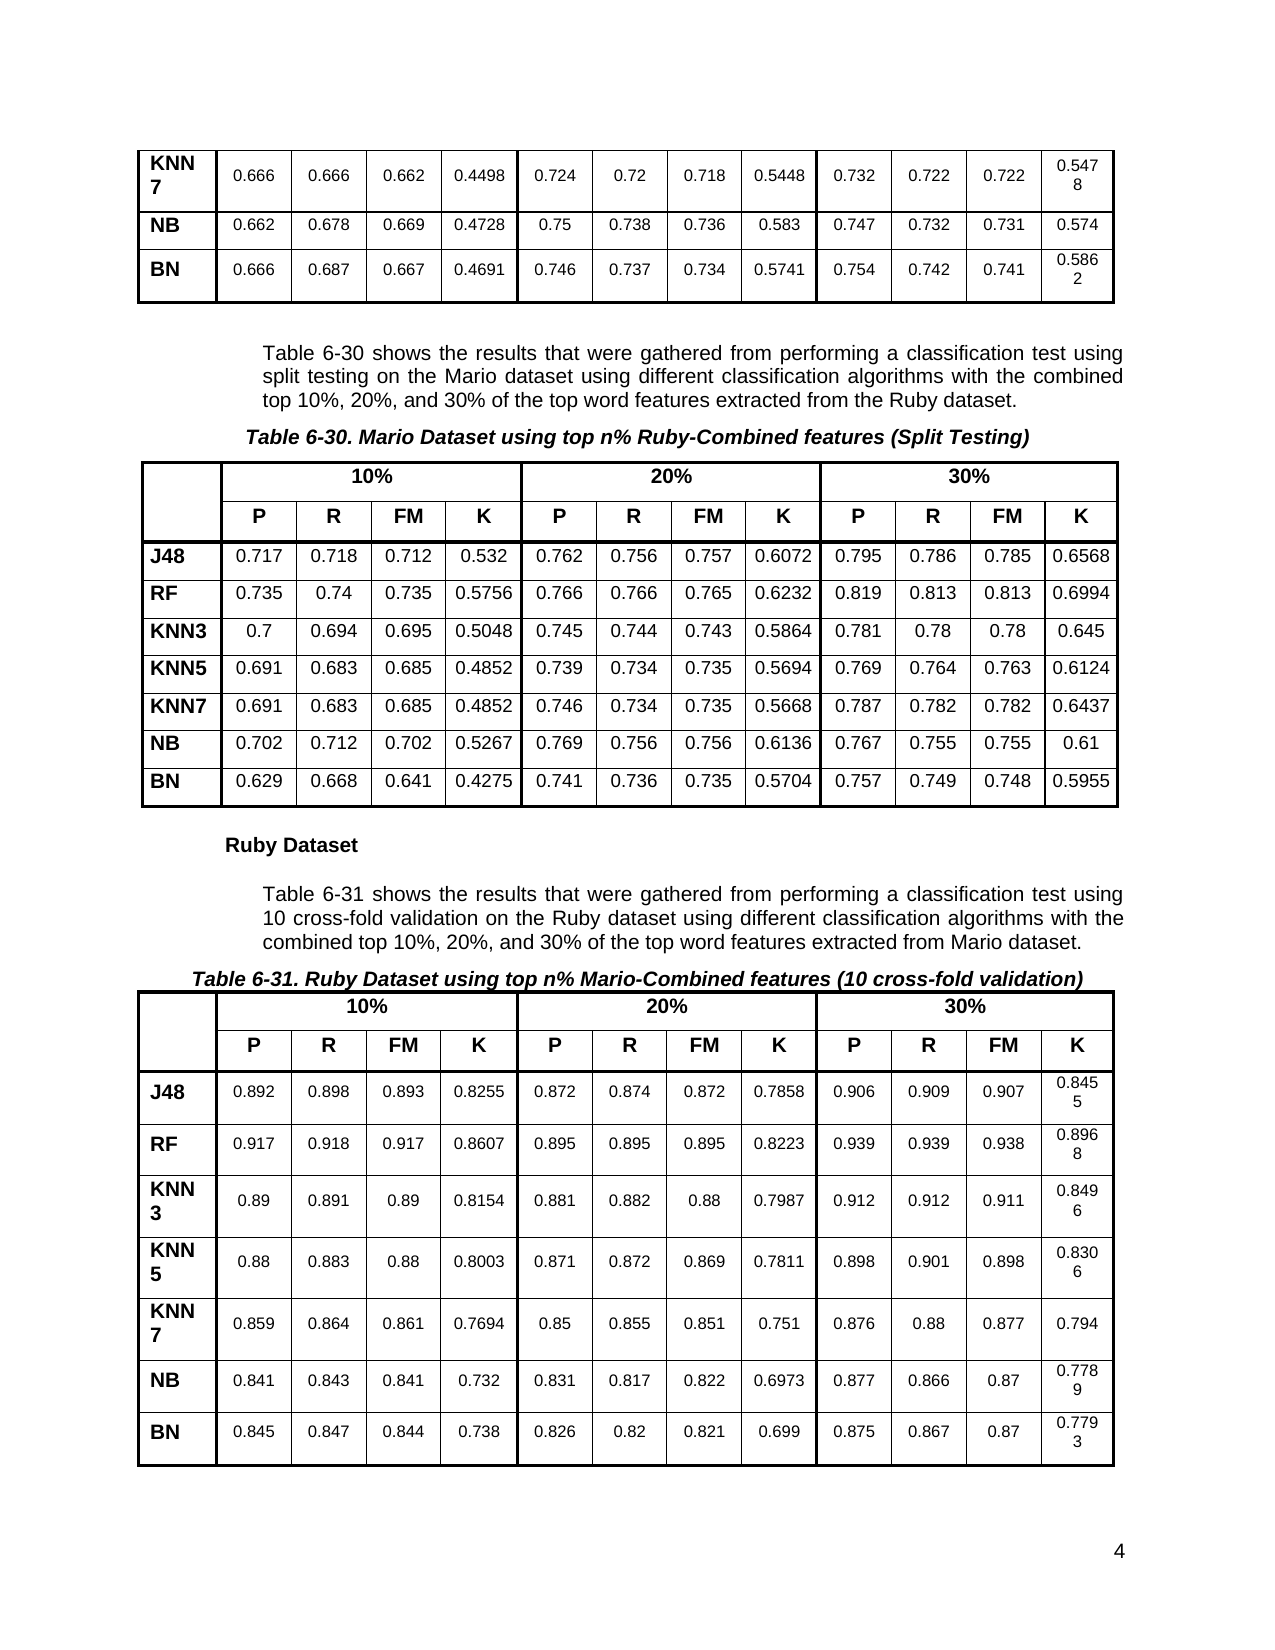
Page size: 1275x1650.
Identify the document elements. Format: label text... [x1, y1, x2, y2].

table_cell 0.88 [367, 1238, 440, 1298]
table_cell 0.742 [892, 250, 966, 301]
table_cell 0.847 [292, 1413, 366, 1463]
table_cell 0.6072 [746, 544, 819, 580]
table_cell 0.769 [523, 731, 596, 767]
table_cell 0.7987 [742, 1176, 815, 1237]
table_cell 0.766 [597, 581, 671, 617]
table_cell R [597, 502, 671, 540]
table_cell 0.5478 [1042, 151, 1112, 211]
table_cell 0.795 [822, 544, 895, 580]
table_cell 0.734 [597, 694, 671, 730]
table_cell 0.817 [593, 1361, 666, 1412]
table_cell 0.911 [967, 1176, 1041, 1237]
table_cell 0.743 [672, 619, 745, 655]
table_cell 0.8496 [1042, 1176, 1112, 1237]
table_cell 0.6568 [1046, 544, 1116, 580]
table_cell 0.786 [896, 544, 970, 580]
text Table 6-7 shows the results that were gathered from performing a classification test using split testing on the Mario dataset using different classification algorithms with the combined top 10%, 20%, and 30% of the top word features extracted from the Ruby dataset. [262, 340, 1125, 412]
table_cell 0.678 [292, 213, 366, 249]
table_cell RF [140, 1125, 215, 1175]
table_cell 0.918 [292, 1125, 366, 1175]
table_header [144, 464, 220, 540]
table_cell 0.756 [672, 731, 745, 767]
table_cell 0.75 [519, 213, 592, 249]
table_cell 0.864 [292, 1299, 366, 1360]
table_cell 0.909 [892, 1073, 966, 1123]
text Table -. Mario Dataset using top n% Ruby-Combined features (Split Testing) [150, 425, 1125, 449]
table_cell 0.89 [367, 1176, 440, 1237]
table_cell 0.757 [672, 544, 745, 580]
table_cell 0.4498 [442, 151, 516, 211]
table_cell FM [372, 502, 445, 540]
table_cell 0.8968 [1042, 1125, 1112, 1175]
table_cell 0.5955 [1046, 769, 1116, 805]
table_cell 0.88 [218, 1238, 291, 1298]
table_cell 0.895 [519, 1125, 592, 1175]
table_cell K [446, 502, 520, 540]
table_cell 0.89 [218, 1176, 291, 1237]
table_cell 0.712 [297, 731, 371, 767]
table_cell KNN5 [140, 1238, 215, 1298]
table_cell 0.738 [441, 1413, 516, 1463]
table_cell 0.5668 [746, 694, 819, 730]
table_cell P [822, 502, 895, 540]
table_cell 0.764 [896, 656, 970, 692]
table_cell 0.5267 [446, 731, 520, 767]
table_cell 0.8255 [441, 1073, 516, 1123]
table_cell 0.822 [667, 1361, 741, 1412]
table_cell 0.8455 [1042, 1073, 1112, 1123]
table_cell 0.702 [223, 731, 296, 767]
table_cell 0.745 [523, 619, 596, 655]
table_cell 0.741 [967, 250, 1041, 301]
table_cell FM [967, 1031, 1041, 1069]
table_cell 0.874 [593, 1073, 666, 1123]
table_cell K [1042, 1031, 1112, 1069]
table_cell 0.641 [372, 769, 445, 805]
table_cell 0.738 [593, 213, 667, 249]
table_cell 0.732 [892, 213, 966, 249]
table_cell P [523, 502, 596, 540]
table_cell 0.737 [593, 250, 667, 301]
table_cell 0.691 [223, 694, 296, 730]
table_cell 0.683 [297, 656, 371, 692]
table_cell 0.901 [892, 1238, 966, 1298]
table_cell 0.769 [822, 656, 895, 692]
table_cell 0.872 [667, 1073, 741, 1123]
table_cell P [223, 502, 296, 540]
table_cell 0.687 [292, 250, 366, 301]
table_cell 0.754 [818, 250, 891, 301]
table_cell 0.767 [822, 731, 895, 767]
table_cell 0.4275 [446, 769, 520, 805]
table_cell KNN7 [140, 1299, 215, 1360]
table_cell 0.939 [892, 1125, 966, 1175]
table_cell KNN5 [144, 656, 220, 692]
table_cell 0.766 [523, 581, 596, 617]
table_cell 0.917 [218, 1125, 291, 1175]
table_cell K [441, 1031, 516, 1069]
table_cell KNN3 [140, 1176, 215, 1237]
table_cell 0.6994 [1046, 581, 1116, 617]
table_cell R [892, 1031, 966, 1069]
table_cell 0.5864 [746, 619, 819, 655]
table_cell 0.5704 [746, 769, 819, 805]
table_cell 0.722 [967, 151, 1041, 211]
table_cell P [818, 1031, 891, 1069]
table_cell 0.938 [967, 1125, 1041, 1175]
table_cell 0.831 [519, 1361, 592, 1412]
table_cell R [292, 1031, 366, 1069]
table_cell 0.666 [218, 151, 291, 211]
table_cell 0.7858 [742, 1073, 815, 1123]
table_cell 0.8607 [441, 1125, 516, 1175]
table_cell 0.669 [367, 213, 441, 249]
table_cell 0.861 [367, 1299, 440, 1360]
table_cell 0.88 [892, 1299, 966, 1360]
table_cell 0.907 [967, 1073, 1041, 1123]
table_cell NB [140, 1361, 215, 1412]
table_cell 0.6136 [746, 731, 819, 767]
table_cell 0.718 [297, 544, 371, 580]
table_cell J48 [140, 1073, 215, 1123]
table_cell 0.893 [367, 1073, 440, 1123]
table_cell 0.782 [971, 694, 1044, 730]
table_cell 0.748 [971, 769, 1044, 805]
table_cell 0.882 [593, 1176, 666, 1237]
table_cell 0.735 [672, 694, 745, 730]
table_cell 0.845 [218, 1413, 291, 1463]
table_cell 0.883 [292, 1238, 366, 1298]
table_cell 0.785 [971, 544, 1044, 580]
table_cell 0.875 [818, 1413, 891, 1463]
table_cell 0.736 [668, 213, 741, 249]
table_cell 0.5448 [742, 151, 815, 211]
table_cell 0.735 [672, 769, 745, 805]
table_cell 0.912 [818, 1176, 891, 1237]
table_cell 0.78 [971, 619, 1044, 655]
table_cell 0.739 [523, 656, 596, 692]
table_cell 0.8154 [441, 1176, 516, 1237]
table_cell NB [144, 731, 220, 767]
table_cell KNN7 [144, 694, 220, 730]
table_cell 0.844 [367, 1413, 440, 1463]
table_cell 0.756 [597, 544, 671, 580]
table_cell FM [971, 502, 1044, 540]
table_cell 0.72 [593, 151, 667, 211]
table_cell 0.841 [218, 1361, 291, 1412]
table_cell 0.667 [367, 250, 441, 301]
table_cell 0.717 [223, 544, 296, 580]
table_cell 0.7811 [742, 1238, 815, 1298]
table_cell 0.87 [967, 1413, 1041, 1463]
table_header 10% [223, 464, 520, 501]
table_cell 0.6437 [1046, 694, 1116, 730]
table_cell 0.4852 [446, 656, 520, 692]
table_cell 0.735 [672, 656, 745, 692]
table_cell 0.7 [223, 619, 296, 655]
table_cell 0.5756 [446, 581, 520, 617]
table_cell 0.4728 [442, 213, 516, 249]
subtitle Ruby Dataset [225, 833, 1125, 857]
table_cell 0.5741 [742, 250, 815, 301]
table_cell K [742, 1031, 815, 1069]
table_cell 0.877 [818, 1361, 891, 1412]
table_cell 0.892 [218, 1073, 291, 1123]
table_header 30% [818, 994, 1112, 1030]
table_cell 0.787 [822, 694, 895, 730]
table_cell 0.755 [971, 731, 1044, 767]
table_cell KNN3 [144, 619, 220, 655]
table_cell 0.841 [367, 1361, 440, 1412]
table_cell R [896, 502, 970, 540]
table_cell 0.8003 [441, 1238, 516, 1298]
table_cell 0.881 [519, 1176, 592, 1237]
table_cell 0.735 [223, 581, 296, 617]
table_cell 0.4691 [442, 250, 516, 301]
table_cell 0.891 [292, 1176, 366, 1237]
table_cell 0.8306 [1042, 1238, 1112, 1298]
table_header 10% [218, 994, 516, 1030]
table_cell 0.751 [742, 1299, 815, 1360]
table_cell 0.7793 [1042, 1413, 1112, 1463]
table_cell 0.855 [593, 1299, 666, 1360]
table_cell K [1046, 502, 1116, 540]
table_cell 0.685 [372, 656, 445, 692]
table_cell 0.756 [597, 731, 671, 767]
table_cell FM [667, 1031, 741, 1069]
table_cell 0.821 [667, 1413, 741, 1463]
table_header 20% [519, 994, 815, 1030]
table_cell 0.662 [367, 151, 441, 211]
table_cell 0.722 [892, 151, 966, 211]
table_cell 0.735 [372, 581, 445, 617]
table_cell NB [140, 213, 215, 249]
table_cell BN [144, 769, 220, 805]
table_cell 0.898 [967, 1238, 1041, 1298]
table_cell 0.731 [967, 213, 1041, 249]
table_cell 0.668 [297, 769, 371, 805]
table_cell J48 [144, 544, 220, 580]
table_cell BN [140, 250, 215, 301]
table_cell 0.85 [519, 1299, 592, 1360]
table_cell R [297, 502, 371, 540]
table_cell R [593, 1031, 666, 1069]
table_cell 0.583 [742, 213, 815, 249]
table_cell 0.732 [441, 1361, 516, 1412]
table_cell 0.813 [896, 581, 970, 617]
table_cell 0.5048 [446, 619, 520, 655]
table_cell 0.872 [519, 1073, 592, 1123]
table_cell 0.851 [667, 1299, 741, 1360]
table_cell 0.871 [519, 1238, 592, 1298]
table_cell 0.782 [896, 694, 970, 730]
table_cell 0.666 [218, 250, 291, 301]
table_cell FM [672, 502, 745, 540]
table_cell 0.82 [593, 1413, 666, 1463]
table_cell P [218, 1031, 291, 1069]
table_cell 0.702 [372, 731, 445, 767]
table_cell 0.5694 [746, 656, 819, 692]
table_cell 0.859 [218, 1299, 291, 1360]
table_cell 0.699 [742, 1413, 815, 1463]
table_cell 0.906 [818, 1073, 891, 1123]
table_cell 0.662 [218, 213, 291, 249]
table_cell 0.746 [519, 250, 592, 301]
table_cell 0.898 [818, 1238, 891, 1298]
table_cell 0.691 [223, 656, 296, 692]
table_cell 0.794 [1042, 1299, 1112, 1360]
table_cell 0.61 [1046, 731, 1116, 767]
table_cell 0.895 [593, 1125, 666, 1175]
table_cell 0.781 [822, 619, 895, 655]
table_cell K [746, 502, 819, 540]
table_cell 0.734 [668, 250, 741, 301]
table_cell 0.724 [519, 151, 592, 211]
table_cell 0.532 [446, 544, 520, 580]
table_cell 0.78 [896, 619, 970, 655]
table_cell 0.895 [667, 1125, 741, 1175]
table_cell 0.4852 [446, 694, 520, 730]
table_cell 0.718 [668, 151, 741, 211]
table_cell 0.843 [292, 1361, 366, 1412]
table_cell 0.683 [297, 694, 371, 730]
table_cell 0.734 [597, 656, 671, 692]
table_cell FM [367, 1031, 440, 1069]
table_cell 0.712 [372, 544, 445, 580]
table_cell 0.87 [967, 1361, 1041, 1412]
table_cell 0.917 [367, 1125, 440, 1175]
table_cell 0.826 [519, 1413, 592, 1463]
table_cell 0.762 [523, 544, 596, 580]
table_cell 0.867 [892, 1413, 966, 1463]
table_cell 0.5862 [1042, 250, 1112, 301]
table_cell BN [140, 1413, 215, 1463]
table_cell 0.694 [297, 619, 371, 655]
table_cell 0.6232 [746, 581, 819, 617]
table_cell 0.736 [597, 769, 671, 805]
table_cell 0.7694 [441, 1299, 516, 1360]
table_cell 0.819 [822, 581, 895, 617]
table_cell 0.763 [971, 656, 1044, 692]
table_header 30% [822, 464, 1116, 501]
table_cell 0.898 [292, 1073, 366, 1123]
table_cell 0.645 [1046, 619, 1116, 655]
table_cell 0.7789 [1042, 1361, 1112, 1412]
table_cell 0.912 [892, 1176, 966, 1237]
table_header 20% [523, 464, 819, 501]
table_cell 0.876 [818, 1299, 891, 1360]
table_cell 0.574 [1042, 213, 1112, 249]
table_cell 0.813 [971, 581, 1044, 617]
table_cell 0.695 [372, 619, 445, 655]
table_cell 0.8223 [742, 1125, 815, 1175]
table_cell 0.749 [896, 769, 970, 805]
table_cell 0.732 [818, 151, 891, 211]
table_cell 0.685 [372, 694, 445, 730]
table_cell 0.88 [667, 1176, 741, 1237]
table_cell 0.629 [223, 769, 296, 805]
table_cell 0.746 [523, 694, 596, 730]
table_cell KNN7 [140, 151, 215, 211]
table_cell 0.877 [967, 1299, 1041, 1360]
table_cell 0.939 [818, 1125, 891, 1175]
table_cell 0.757 [822, 769, 895, 805]
table_cell 0.6973 [742, 1361, 815, 1412]
table_cell 0.744 [597, 619, 671, 655]
table_cell 0.741 [523, 769, 596, 805]
table_cell 0.755 [896, 731, 970, 767]
table_cell 0.866 [892, 1361, 966, 1412]
table_cell 0.74 [297, 581, 371, 617]
table_cell 0.666 [292, 151, 366, 211]
text Table -. Ruby Dataset using top n% Mario-Combined features (10 cross-fold validation) [150, 966, 1125, 990]
table_cell 0.6124 [1046, 656, 1116, 692]
table_cell P [519, 1031, 592, 1069]
table_cell 0.869 [667, 1238, 741, 1298]
table_cell 0.747 [818, 213, 891, 249]
table_cell 0.765 [672, 581, 745, 617]
table_header [140, 994, 215, 1069]
text Table 6-8 shows the results that were gathered from performing a classification test using 10 cross-fold validation on the Ruby dataset using different classification algorithms with the combined top 10%, 20%, and 30% of the top word features extracted from Mario dataset. [262, 882, 1125, 954]
table_cell 0.872 [593, 1238, 666, 1298]
table_cell RF [144, 581, 220, 617]
